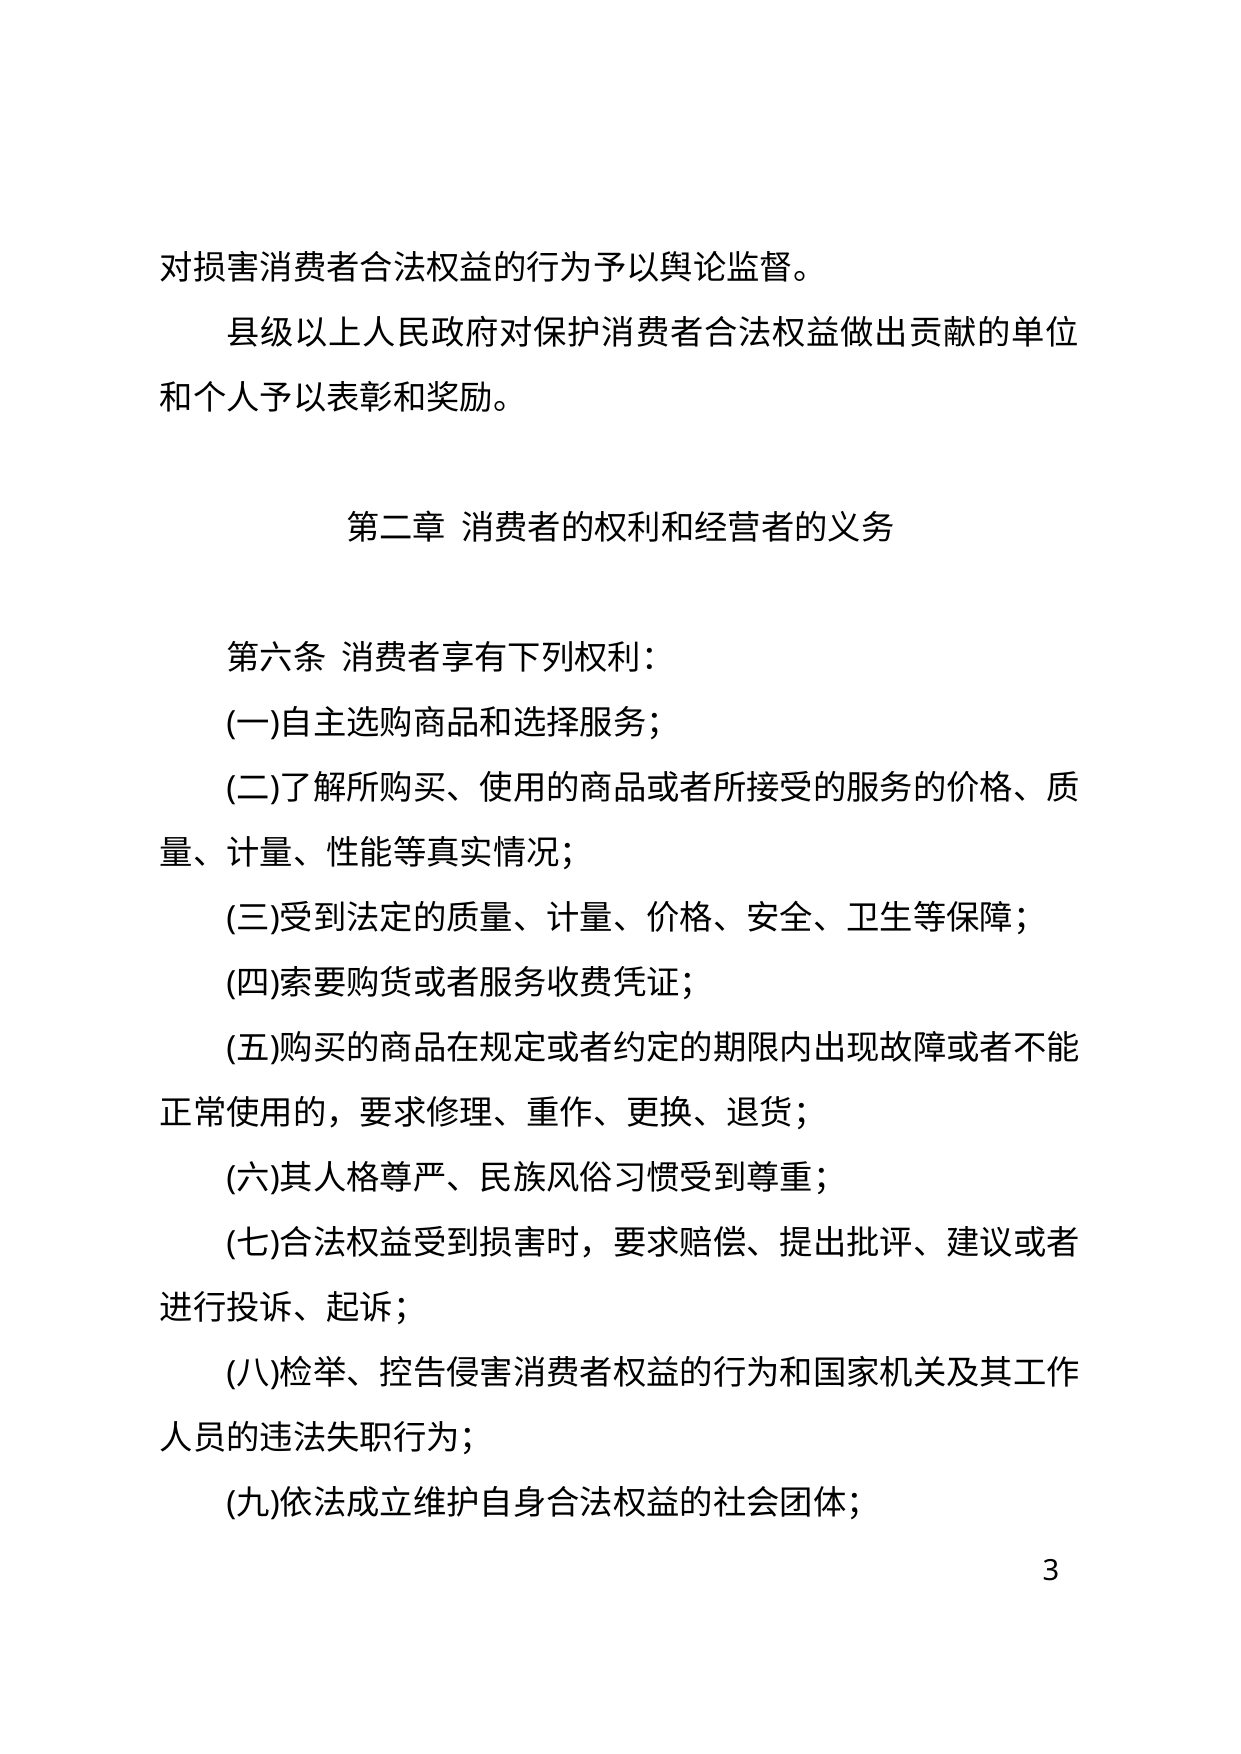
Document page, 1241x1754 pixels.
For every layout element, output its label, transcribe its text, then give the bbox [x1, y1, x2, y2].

text (七)合法权益受到损害时，要求赔偿、提出批评、建议或者进行投诉、起诉； [159, 1208, 1081, 1338]
text (九)依法成立维护自身合法权益的社会团体； [159, 1468, 1081, 1533]
text (二)了解所购买、使用的商品或者所接受的服务的价格、质量、计量、性能等真实情况； [159, 753, 1081, 883]
text (六)其人格尊严、民族风俗习惯受到尊重； [159, 1143, 1081, 1208]
text (一)自主选购商品和选择服务； [159, 688, 1081, 753]
text (三)受到法定的质量、计量、价格、安全、卫生等保障； [159, 883, 1081, 948]
text 第六条 消费者享有下列权利： [159, 623, 1081, 688]
text 第二章 消费者的权利和经营者的义务 [159, 493, 1081, 558]
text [159, 233, 1081, 298]
text (四)索要购货或者服务收费凭证； [159, 948, 1081, 1013]
text (五)购买的商品在规定或者约定的期限内出现故障或者不能正常使用的，要求修理、重作、更换、退货； [159, 1013, 1081, 1143]
text 县级以上人民政府对保护消费者合法权益做出贡献的单位和个人予以表彰和奖励。 [159, 298, 1081, 428]
text (八)检举、控告侵害消费者权益的行为和国家机关及其工作人员的违法失职行为； [159, 1338, 1081, 1468]
